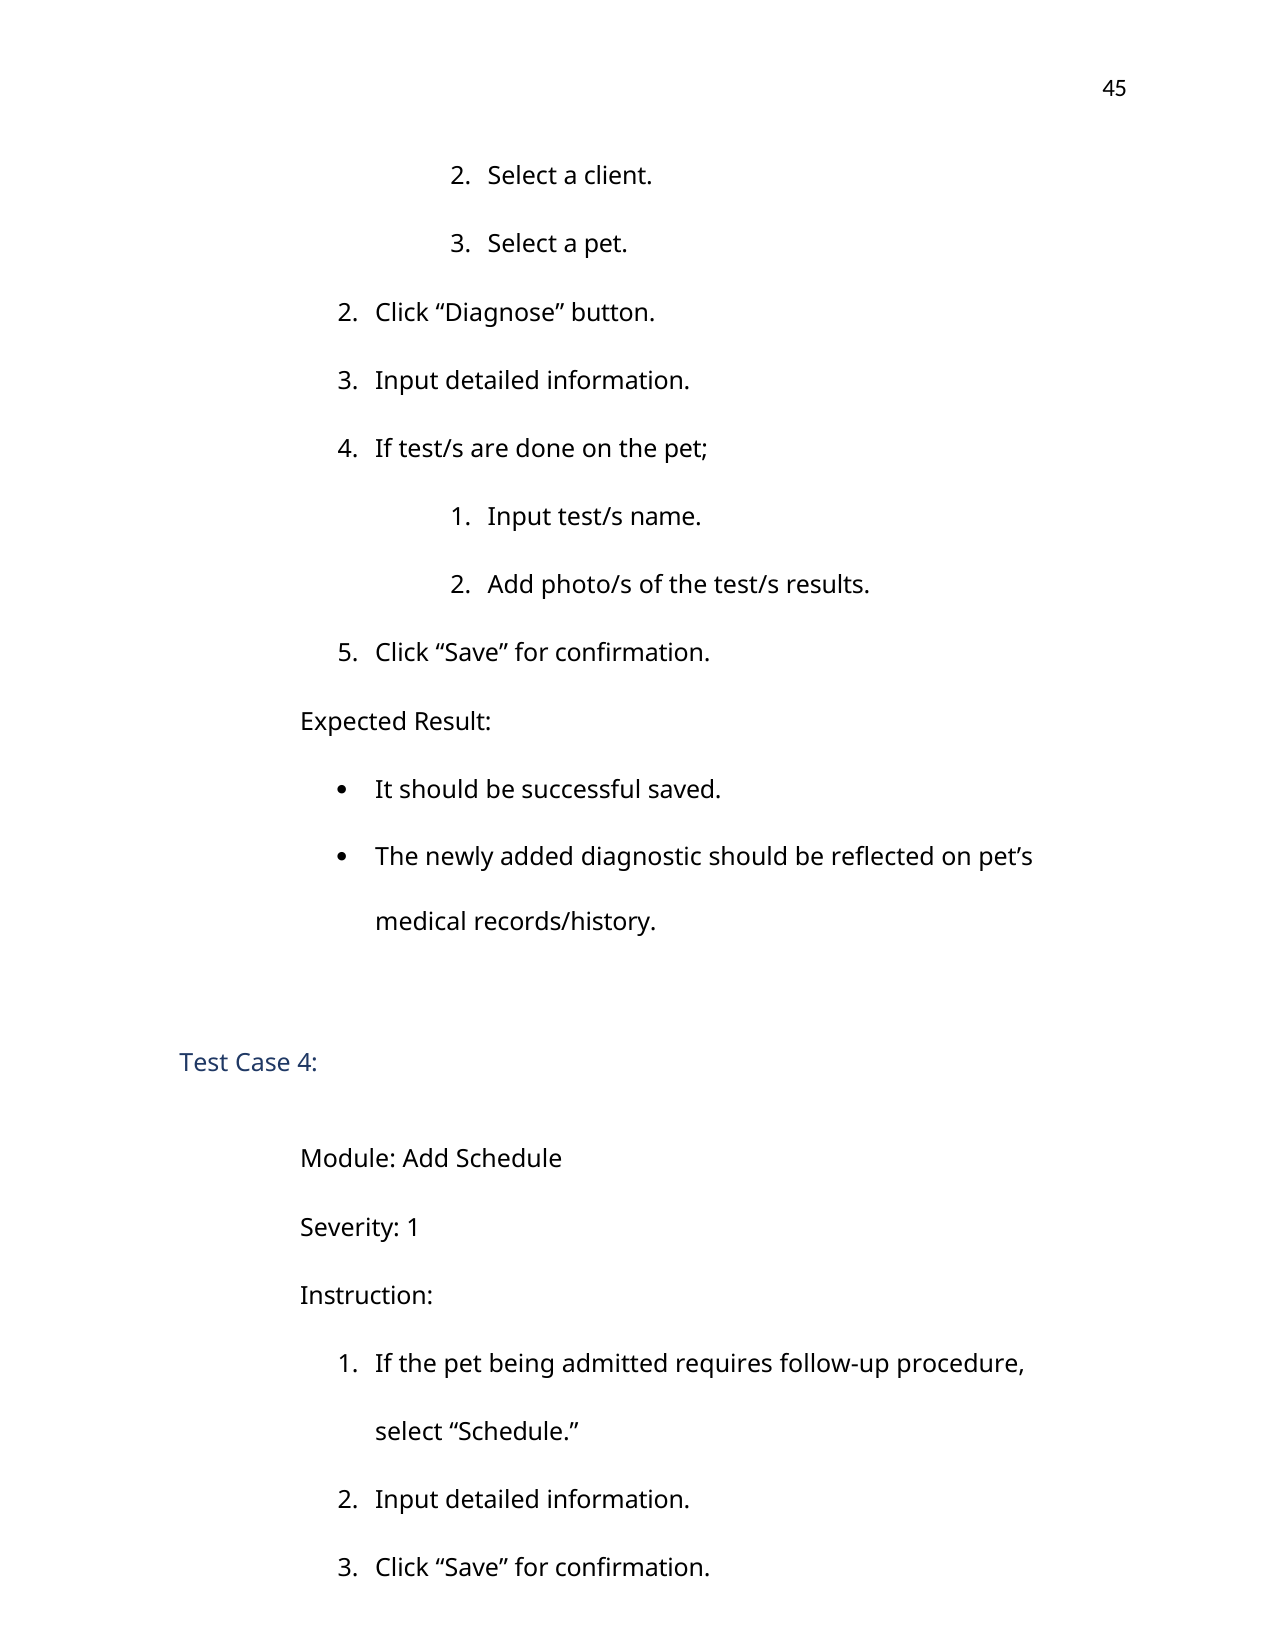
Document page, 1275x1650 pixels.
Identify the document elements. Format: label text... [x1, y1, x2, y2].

list Add photo/s of the test/s results. [450, 567, 1144, 601]
list Click “Save” for confirmation. [337, 635, 1144, 669]
list The newly added diagnostic should be reflected on pet’s medical records/history. [337, 839, 1091, 938]
list Select a pet. [450, 226, 1144, 260]
list If test/s are done on the pet; [337, 431, 1144, 464]
list Click “Diagnose” button. [337, 294, 1144, 328]
list Click “Save” for confirmation. [337, 1550, 1144, 1584]
text Instruction: [300, 1277, 1144, 1311]
list Input test/s name. [450, 499, 1144, 533]
list Input detailed information. [337, 1482, 1144, 1516]
list If the pet being admitted requires follow-up procedure, select “Schedule.” [337, 1346, 1046, 1448]
list Select a client. [450, 158, 1144, 192]
text Module: Add Schedule Severity: 1 [300, 1141, 640, 1243]
subtitle Test Case 4: [179, 1044, 1144, 1078]
text Expected Result: [300, 703, 1144, 737]
list Input detailed information. [337, 362, 1144, 396]
list It should be successful saved. [337, 771, 1144, 805]
